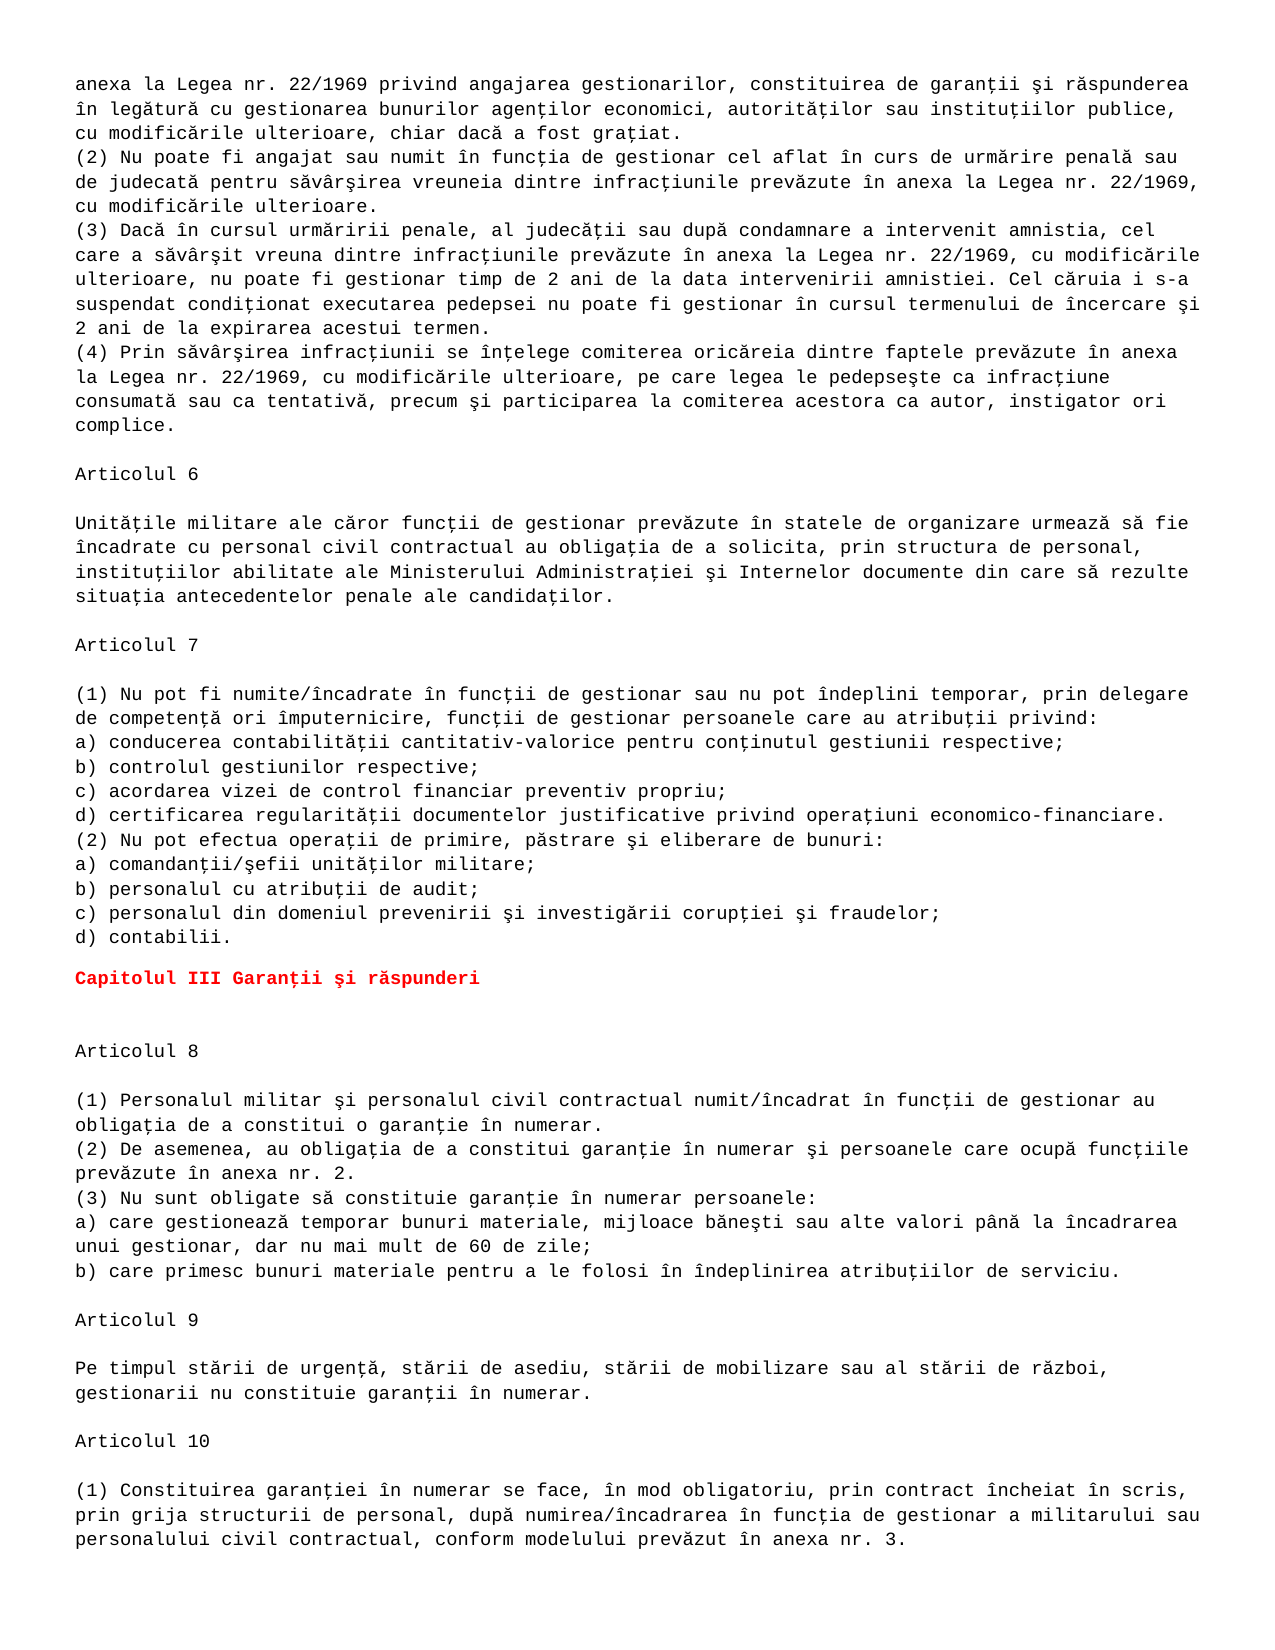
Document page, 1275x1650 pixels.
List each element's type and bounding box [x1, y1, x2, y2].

text [75, 75, 1200, 949]
text [75, 969, 1200, 1551]
